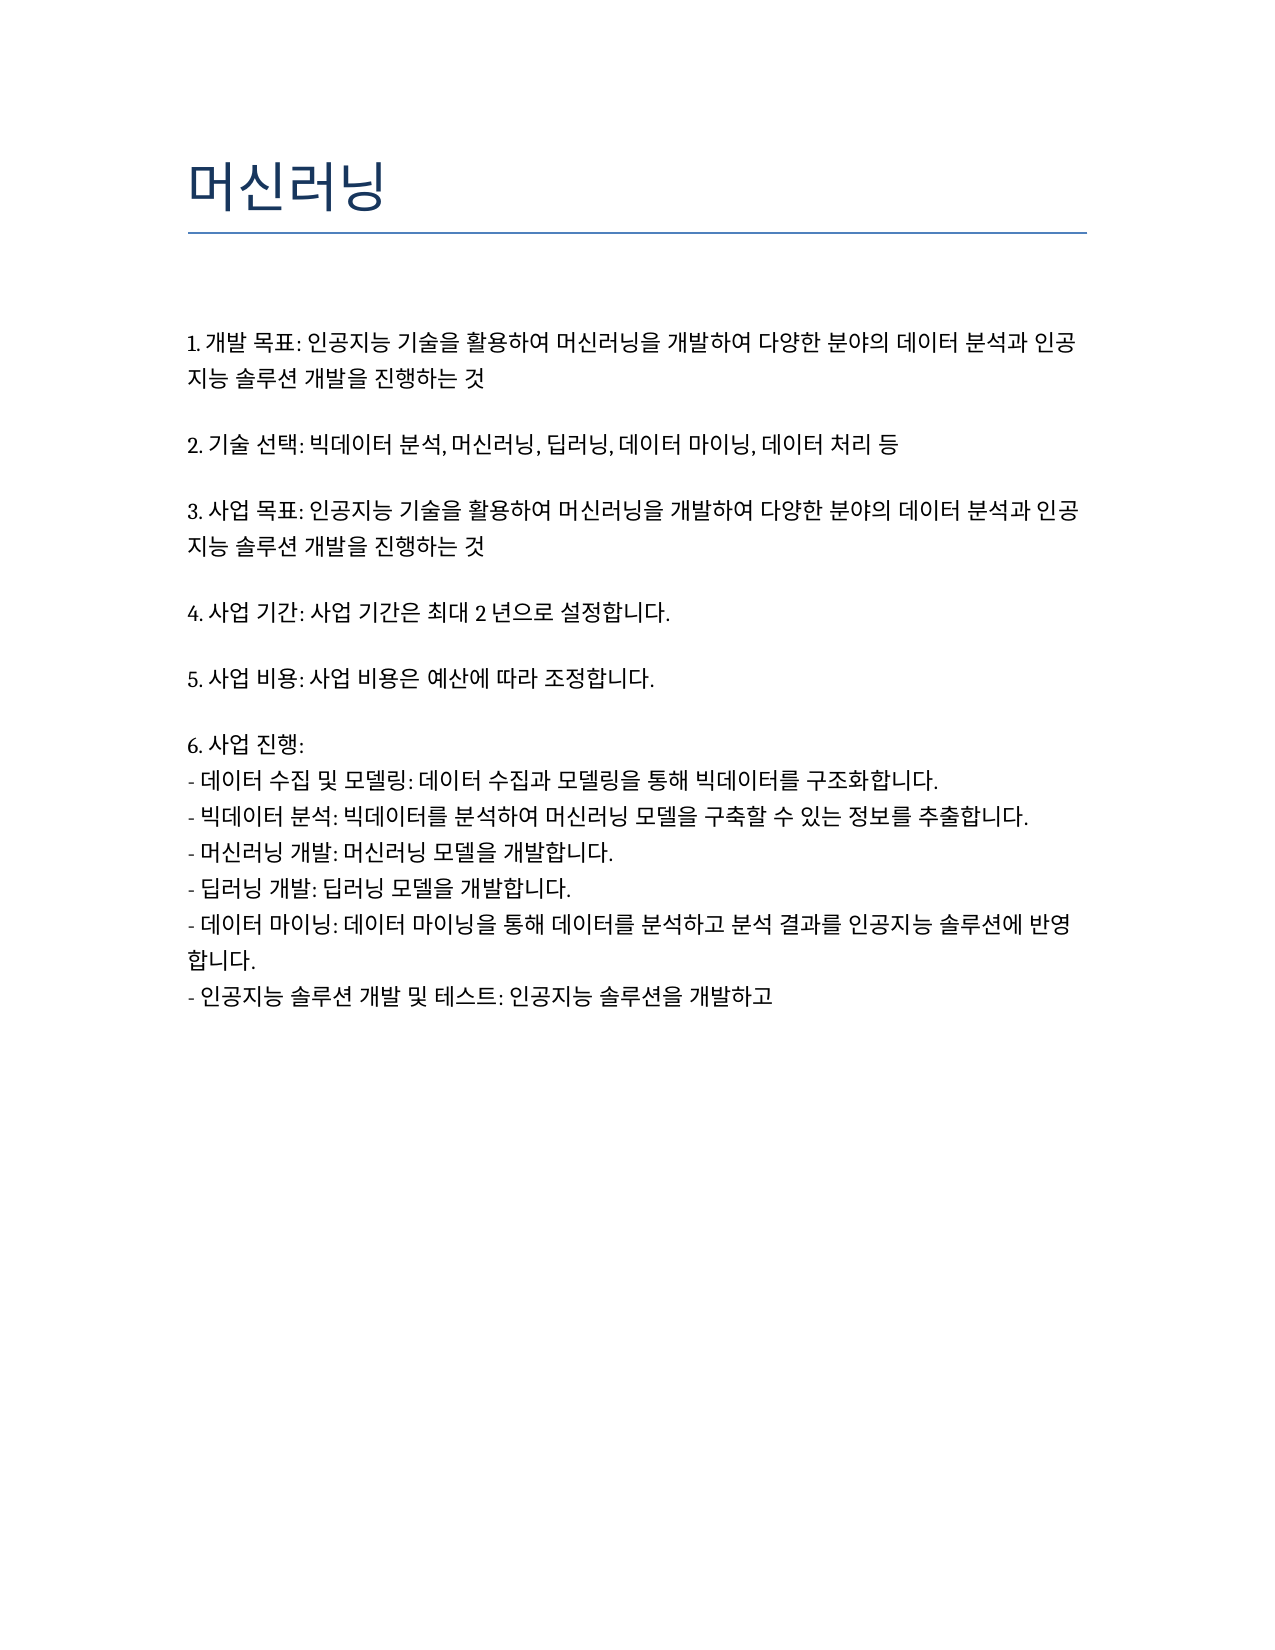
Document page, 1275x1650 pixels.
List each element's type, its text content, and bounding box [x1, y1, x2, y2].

title 머신러닝 [187, 150, 1087, 234]
text 1. 개발 목표: 인공지능 기술을 활용하여 머신러닝을 개발하여 다양한 분야의 데이터 분석과 인공지능 솔루션 개발을 진행하는 것 2. 기술 선택: 빅데이터 분석, 머신러닝, 딥러닝, 데이터 마이닝, 데이터 처리 등 3. 사업 목표: 인공지능 기술을 활용하여 머신러닝을 개발하여 다양한 분야의 데이터 분석과 인공지능 솔루션 개발을 진행하는 것 4. 사업 기간: 사업 기간은 최대 2년으로 설정합니다. 5. 사업 비용: 사업 비용은 예산에 따라 조정합니다. 6. 사업 진행: - 데이터 수집 및 모델링: 데이터 수집과 모델링을 통해 빅데이터를 구조화합니다. - 빅데이터 분석: 빅데이터를 분석하여 머신러닝 모델을 구축할 수 있는 정보를 추출합니다. - 머신러닝 개발: 머신러닝 모델을 개발합니다. - 딥러닝 개발: 딥러닝 모델을 개발합니다. - 데이터 마이닝: 데이터 마이닝을 통해 데이터를 분석하고 분석 결과를 인공지능 솔루션에 반영합니다. - 인공지능 솔루션 개발 및 테스트: 인공지능 솔루션을 개발하고 [187, 265, 1087, 1012]
